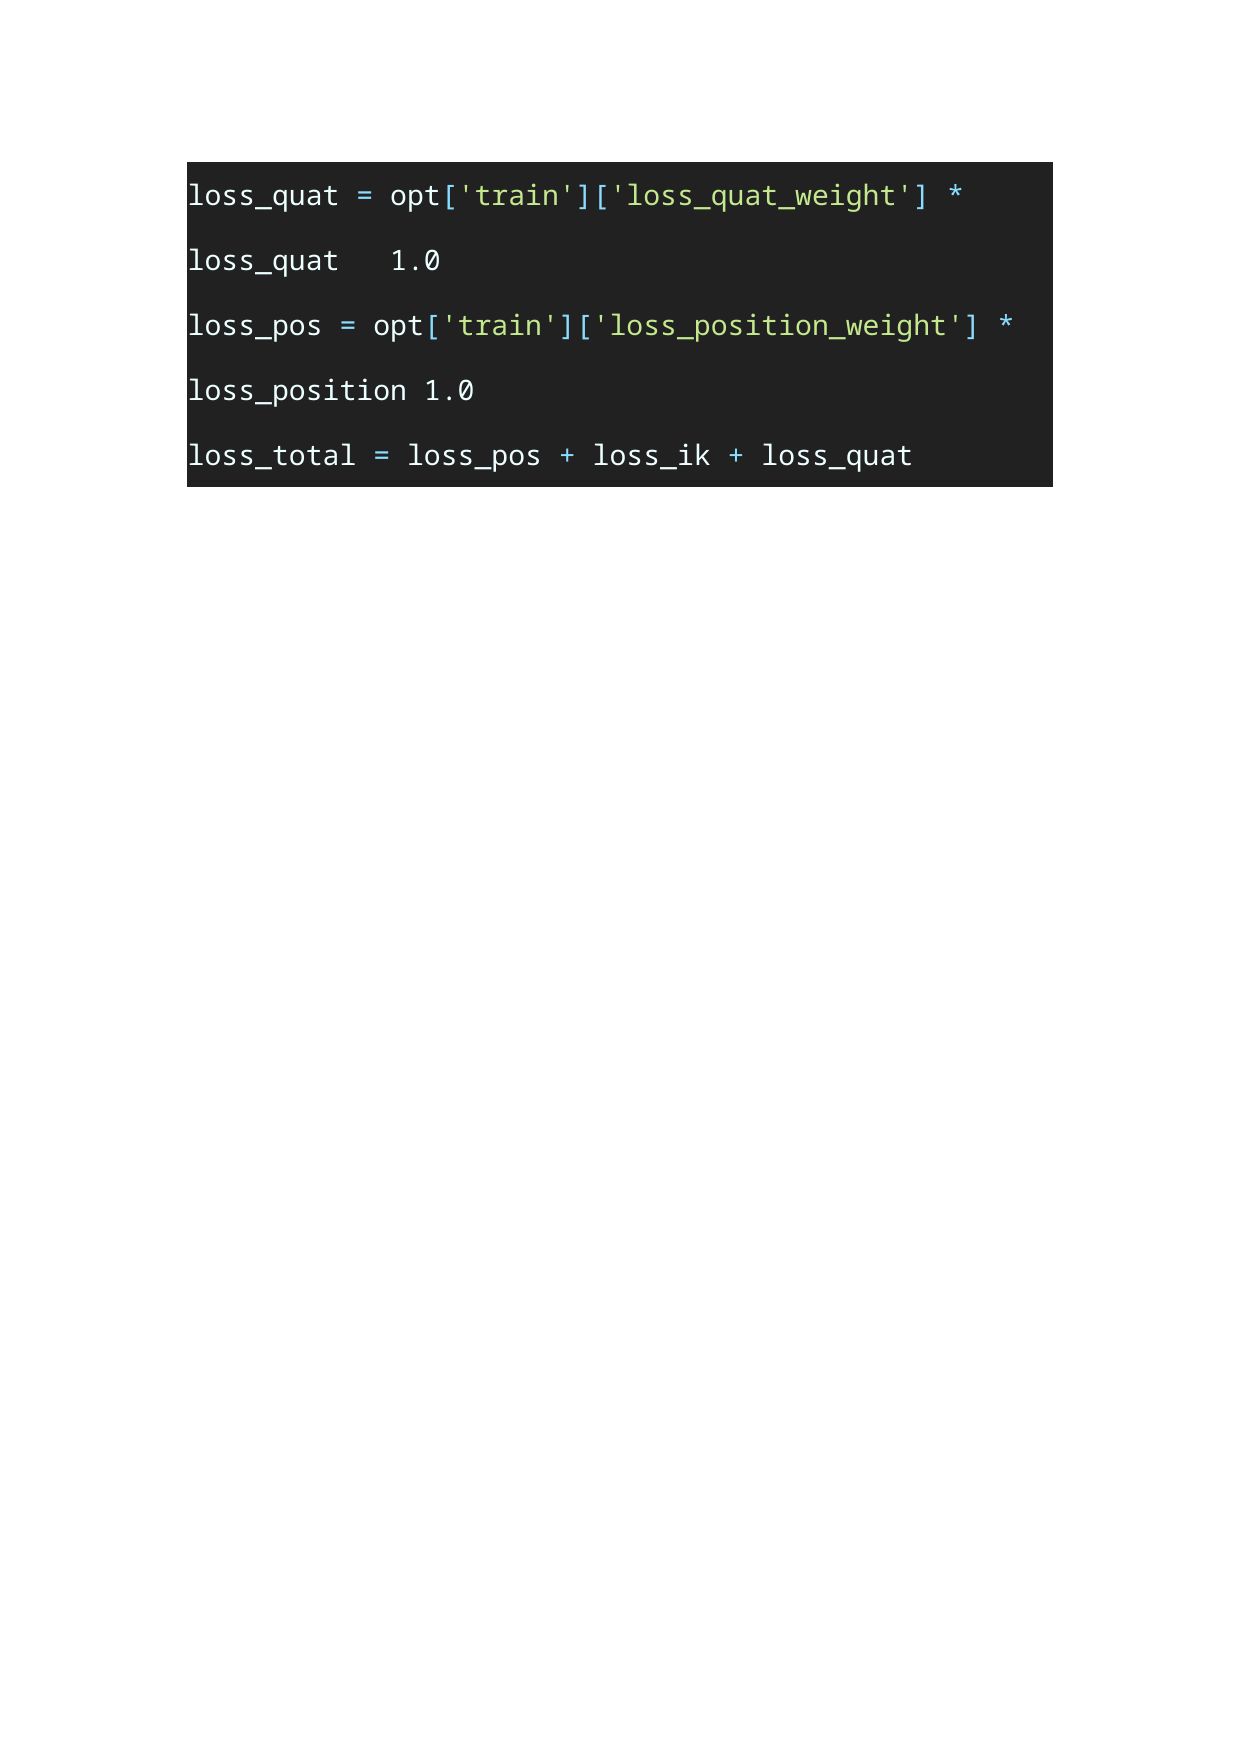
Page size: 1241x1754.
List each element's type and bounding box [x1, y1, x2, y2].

text [187, 162, 1053, 487]
